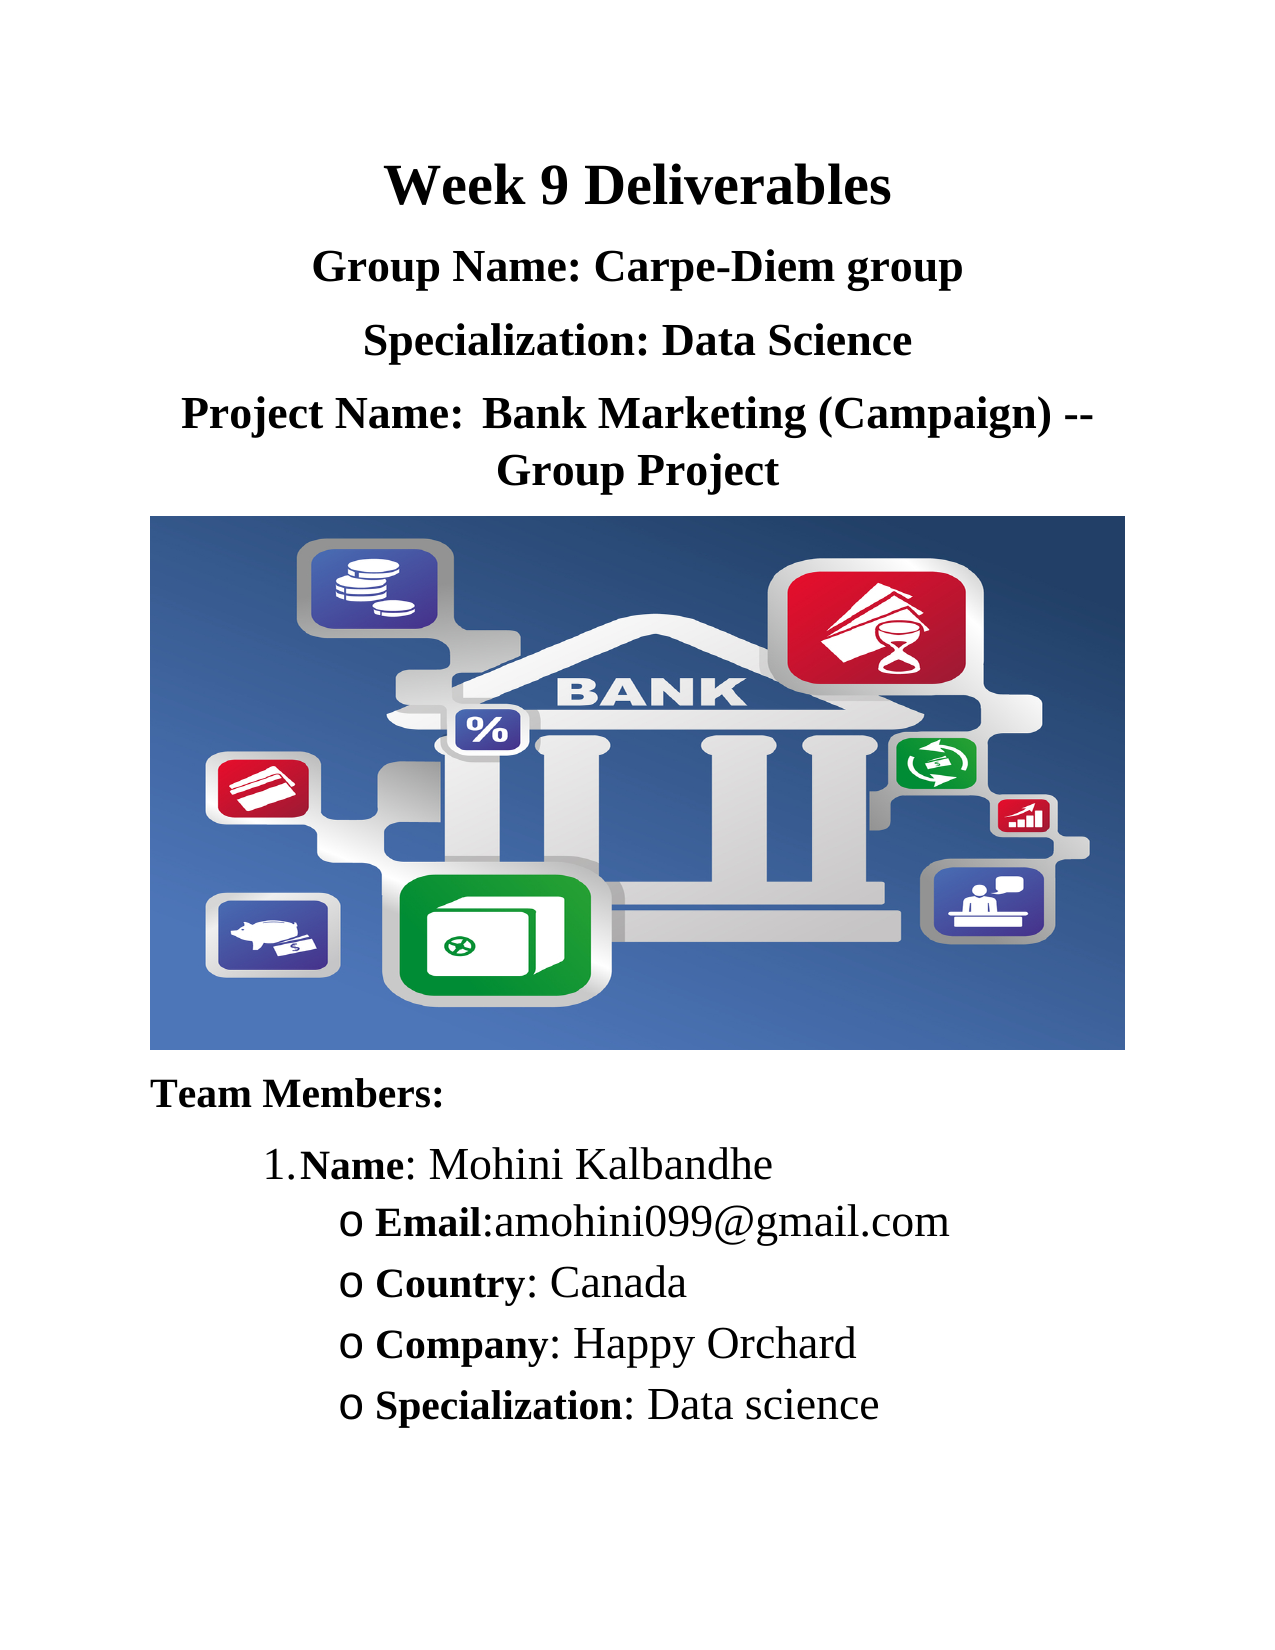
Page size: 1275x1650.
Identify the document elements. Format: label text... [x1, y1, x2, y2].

list Name: Mohini Kalbandhe [262, 1137, 1125, 1189]
list Country: Canada [337, 1254, 1125, 1311]
list Company: Happy Orchard [337, 1316, 1125, 1372]
list Specialization: Data science [337, 1377, 1125, 1433]
text Group Name: Carpe-Diem group [150, 239, 1125, 292]
text Team Members: [150, 1068, 1125, 1116]
text Specialization: Data Science [150, 313, 1125, 365]
picture [150, 516, 1125, 1050]
list Email:amohini099@gmail.com [337, 1193, 1125, 1250]
text Project Name: Bank Marketing (Campaign) -- Group Project [150, 386, 1125, 496]
text Week 9 Deliverables [150, 150, 1125, 217]
